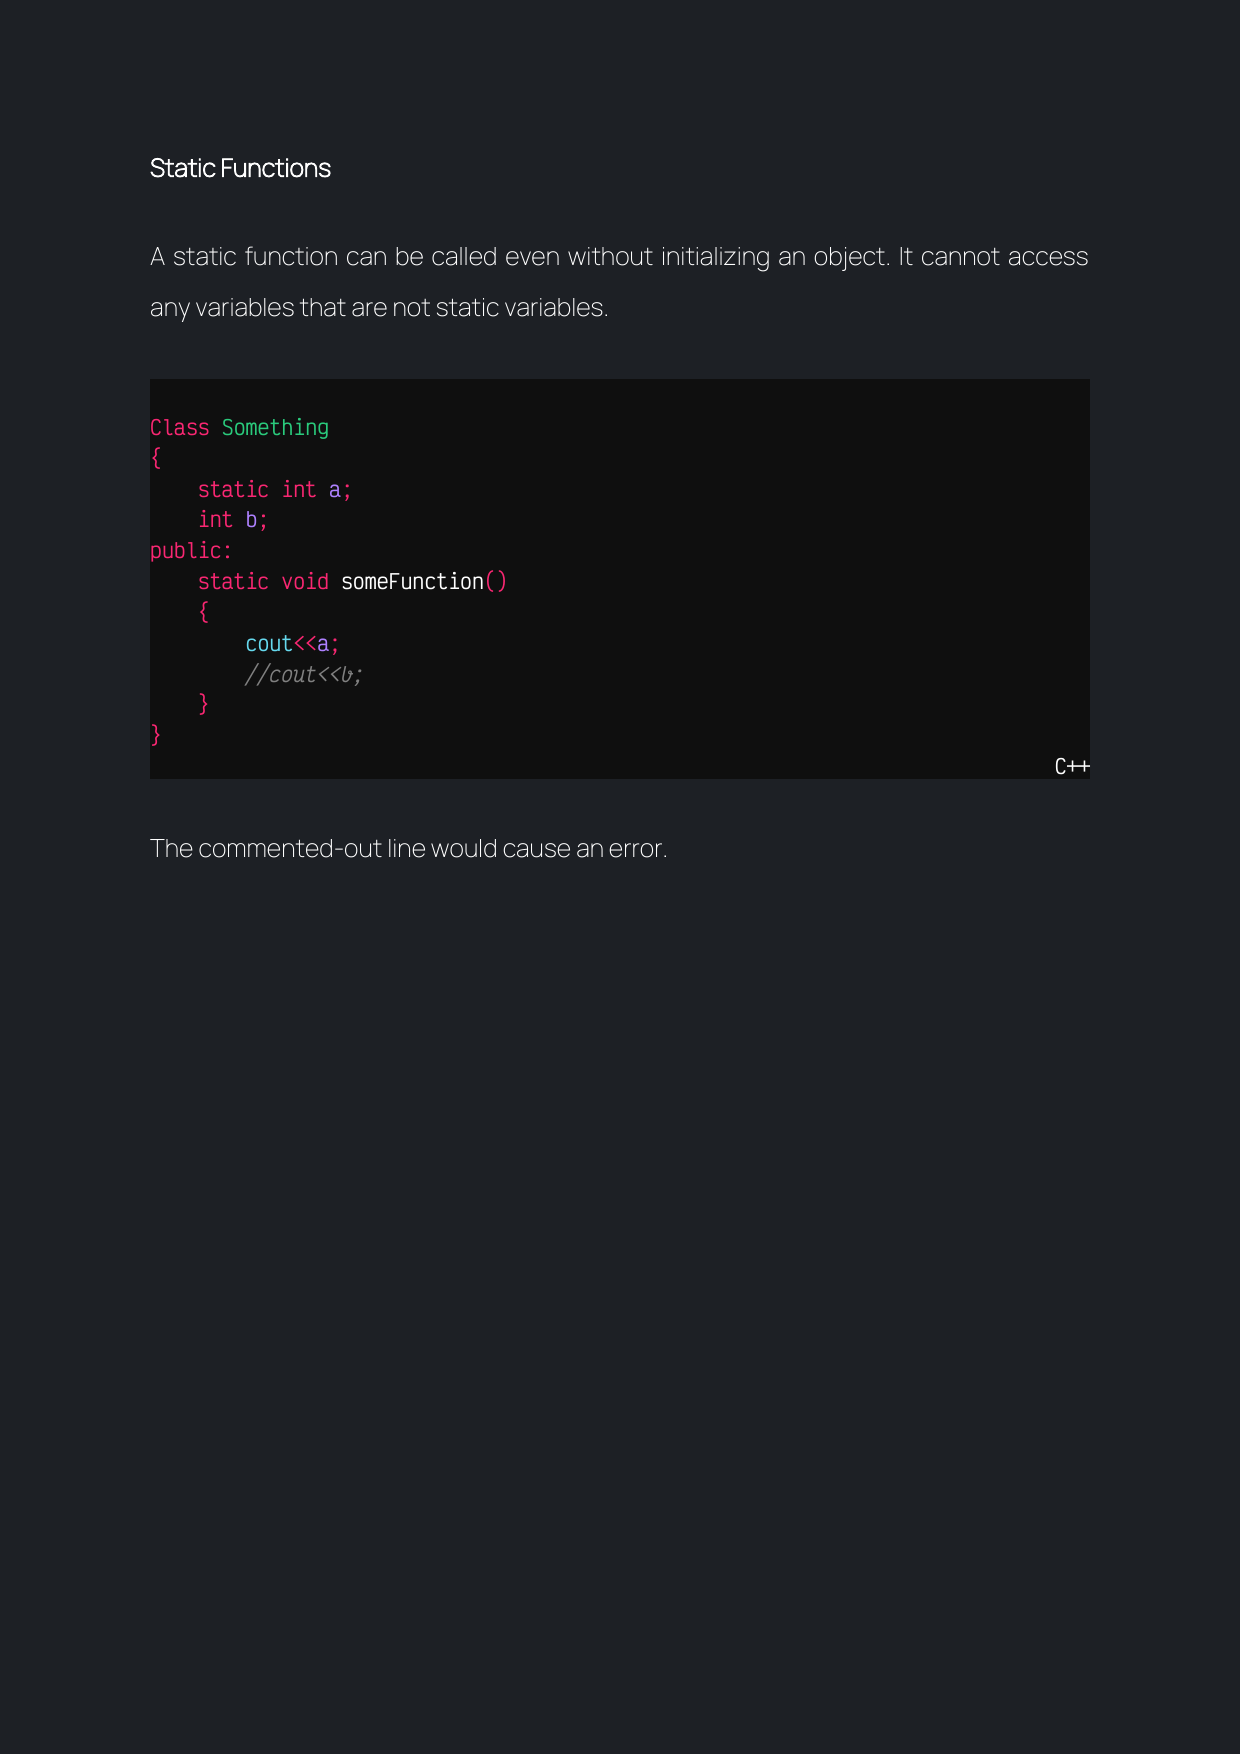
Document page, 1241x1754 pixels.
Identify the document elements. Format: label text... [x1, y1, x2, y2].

text The commented-out line would cause an error. [150, 831, 1090, 865]
text A static function can be called even without initializing an object. It cannot access any variables that are not static variables. [150, 239, 1090, 324]
text Class Something { static int a; int b; public: static void someFunction() { cout<<a; //cout<<b; } } [150, 409, 1090, 749]
text C++ [150, 749, 1090, 779]
subtitle Static Functions [150, 150, 1090, 184]
